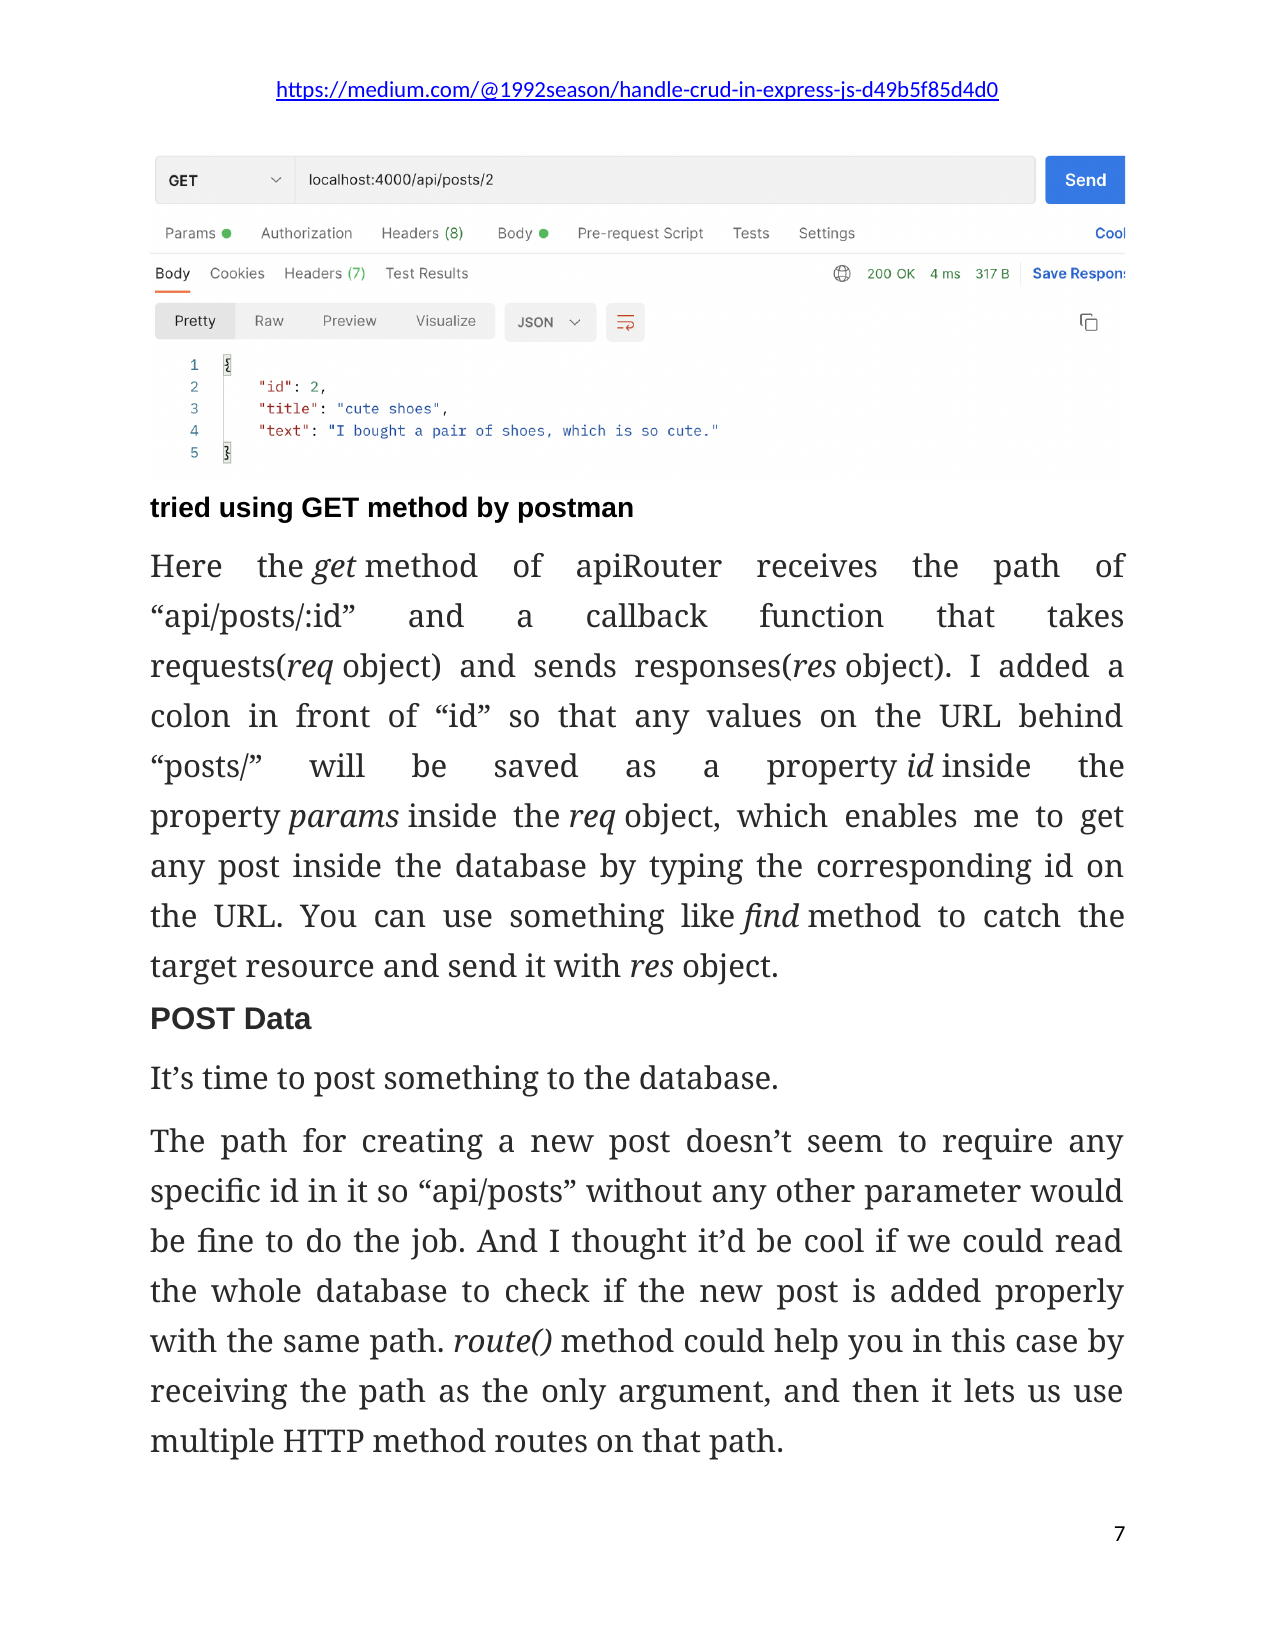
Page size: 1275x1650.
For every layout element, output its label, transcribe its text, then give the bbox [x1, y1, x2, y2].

text Here the get method of apiRouter receives the path of “api/posts/:id” and a callback function that takes requests(req object) and sends responses(res object). I added a colon in front of “id” so that any values on the URL behind “posts/” will be saved as a property id inside the property params inside the req object, which enables me to get any post inside the database by typing the corresponding id on the URL. You can use something like find method to catch the target resource and send it with res object. [150, 536, 1125, 986]
text POST Data [150, 999, 1125, 1036]
picture [150, 150, 1125, 479]
text The path for creating a new post doesn’t seem to require any specific id in it so “api/posts” without any other parameter would be fine to do the job. And I thought it’d be cool if we could read the whole database to check if the new post is added properly with the same path. route() method could help you in this case by receiving the path as the only argument, and then it lets us use multiple HTTP method routes on that path. [150, 1111, 1125, 1461]
text It’s time to post something to the database. [150, 1049, 1125, 1099]
text tried using GET method by postman [150, 491, 1125, 524]
